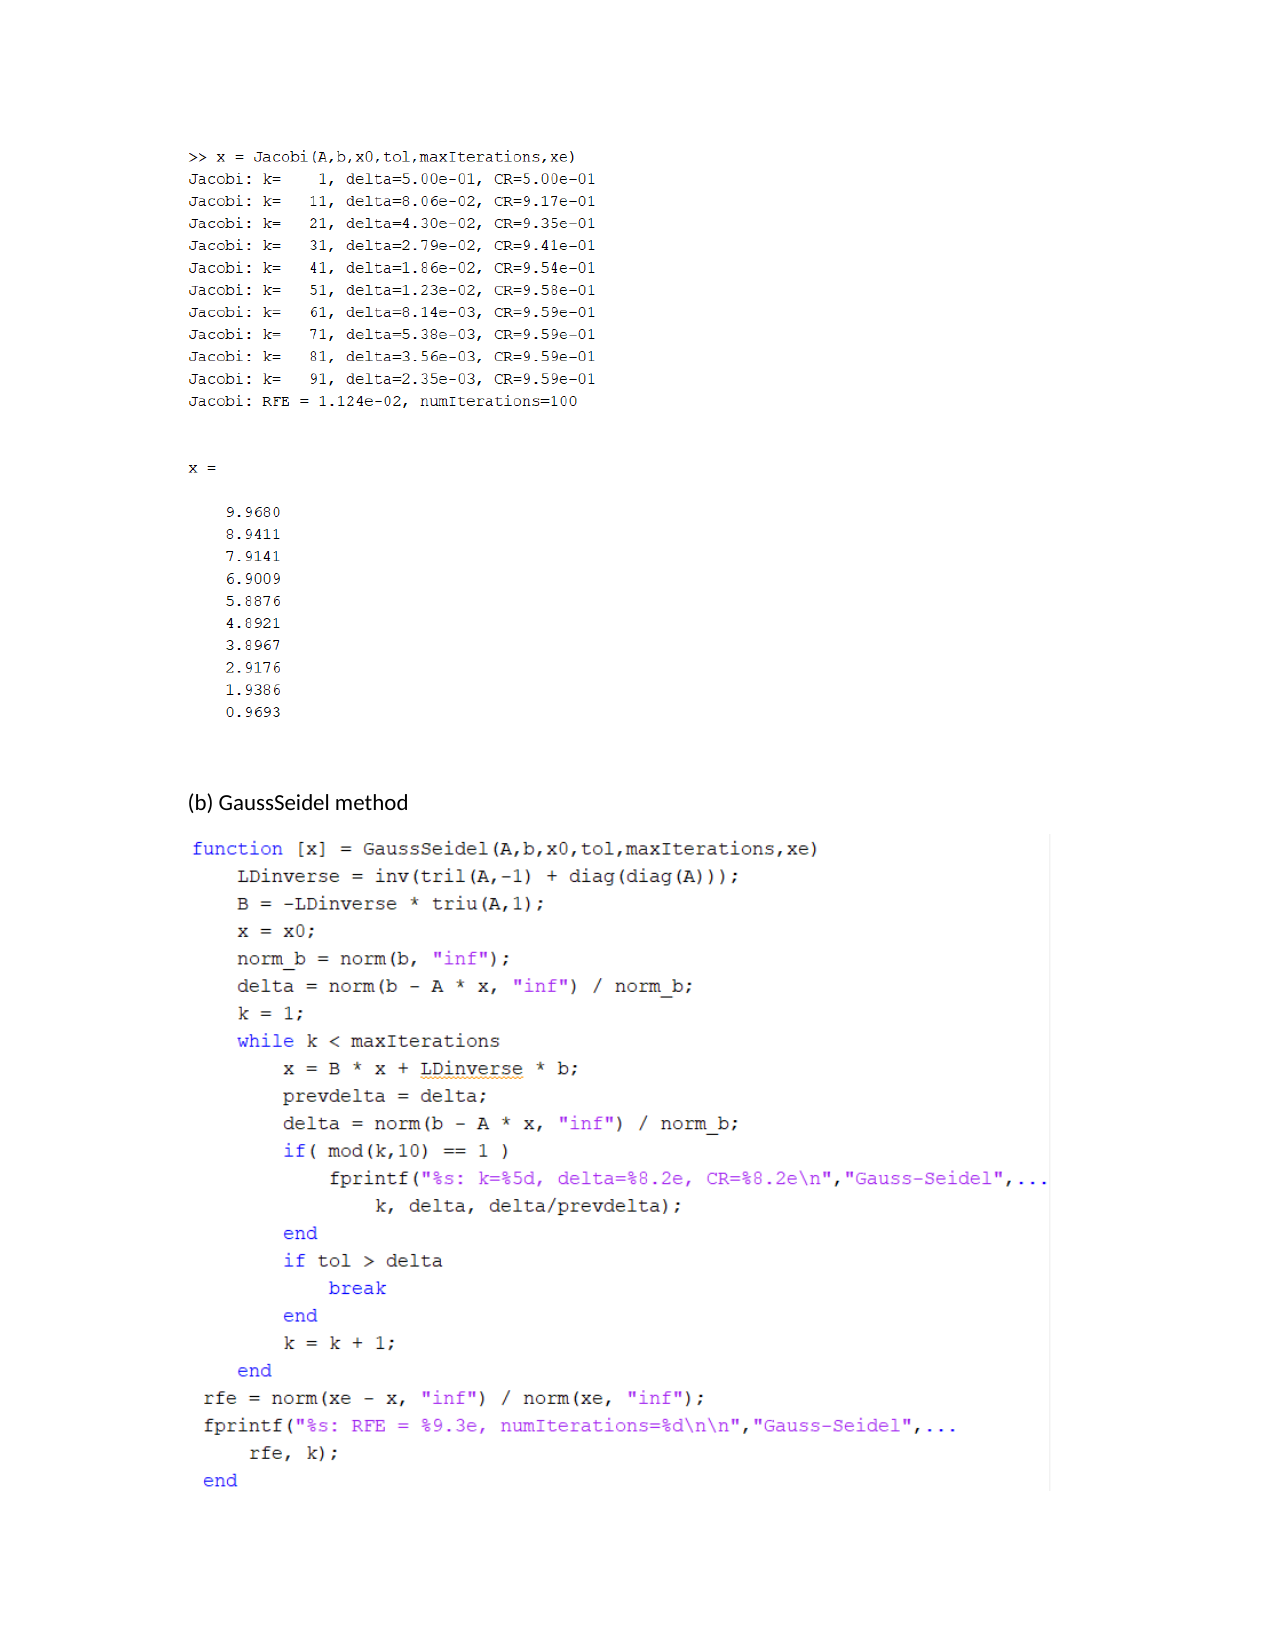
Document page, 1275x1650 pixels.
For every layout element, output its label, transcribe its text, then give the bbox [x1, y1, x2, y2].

picture [187, 150, 603, 722]
picture [187, 834, 1050, 1491]
text (b) GaussSeidel method [187, 788, 1087, 816]
